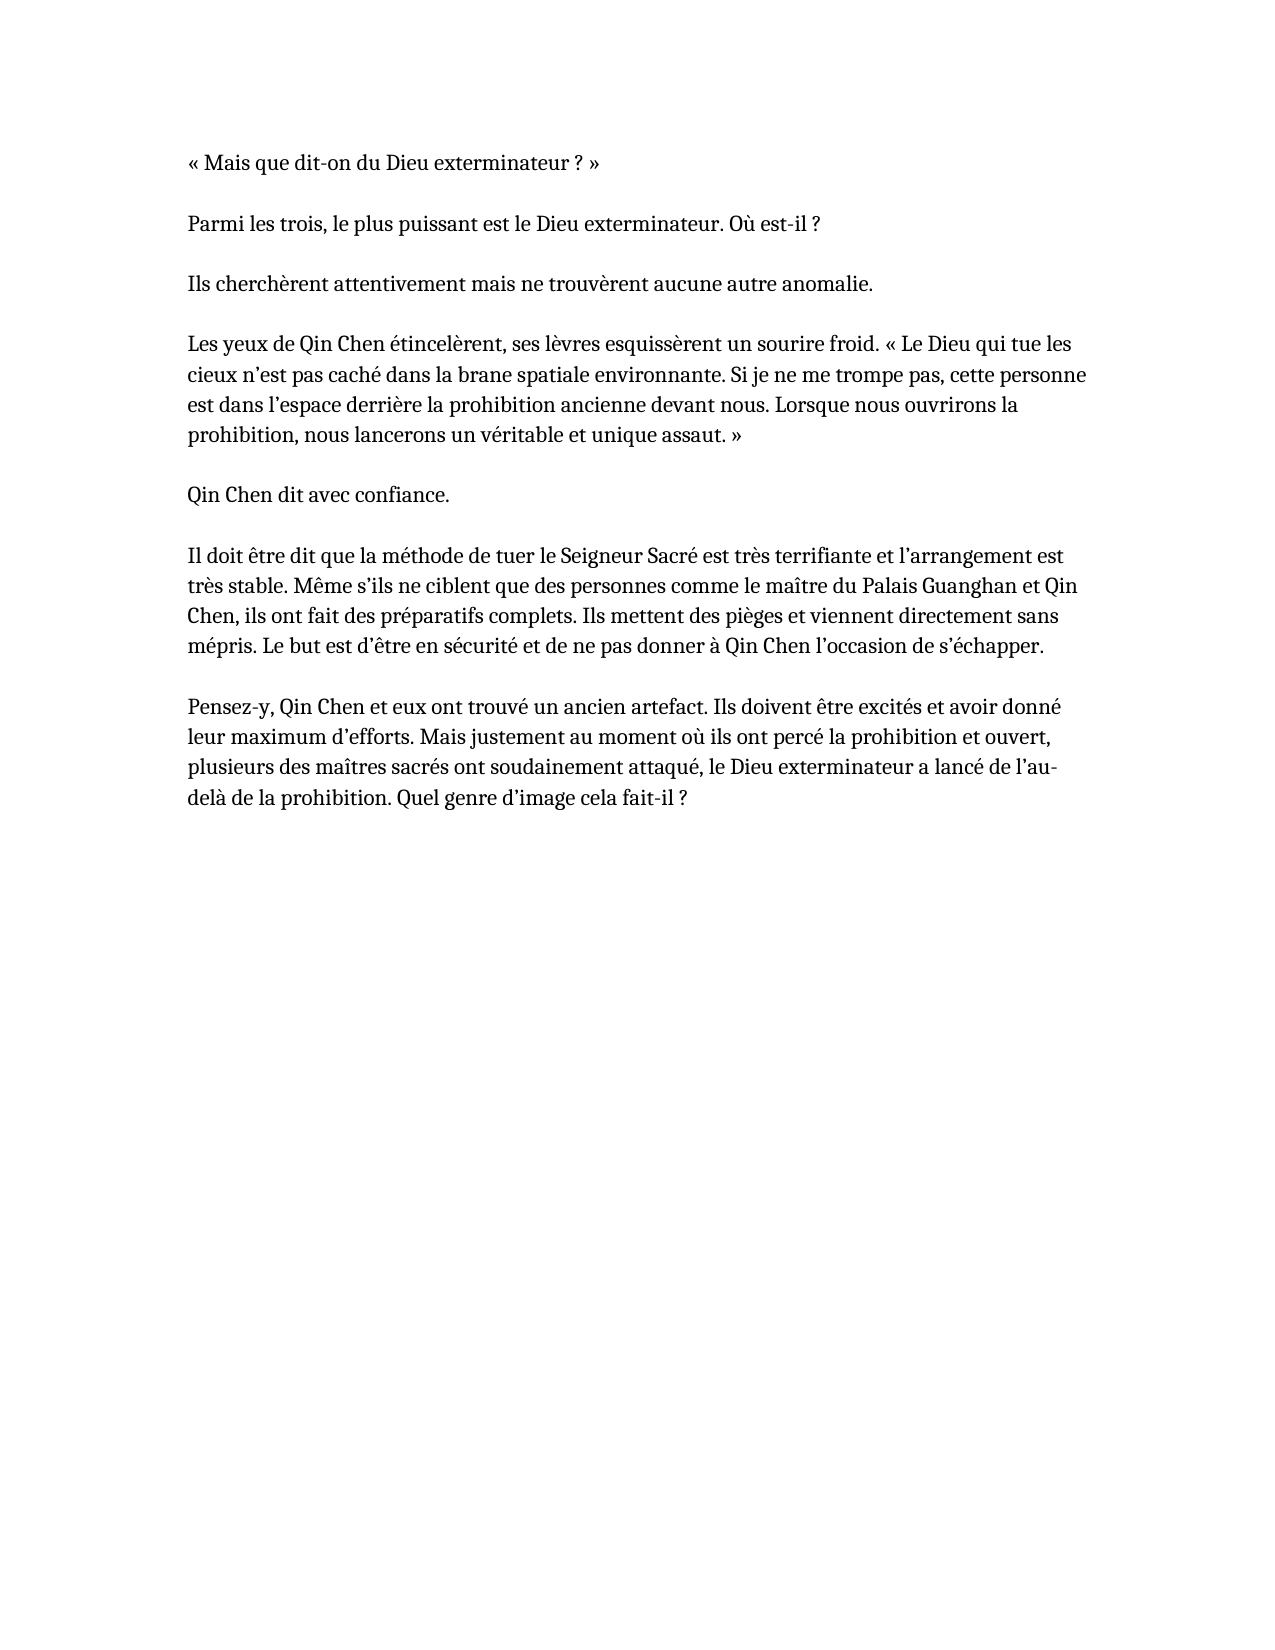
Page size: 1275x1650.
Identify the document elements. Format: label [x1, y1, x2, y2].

text [187, 150, 1087, 811]
